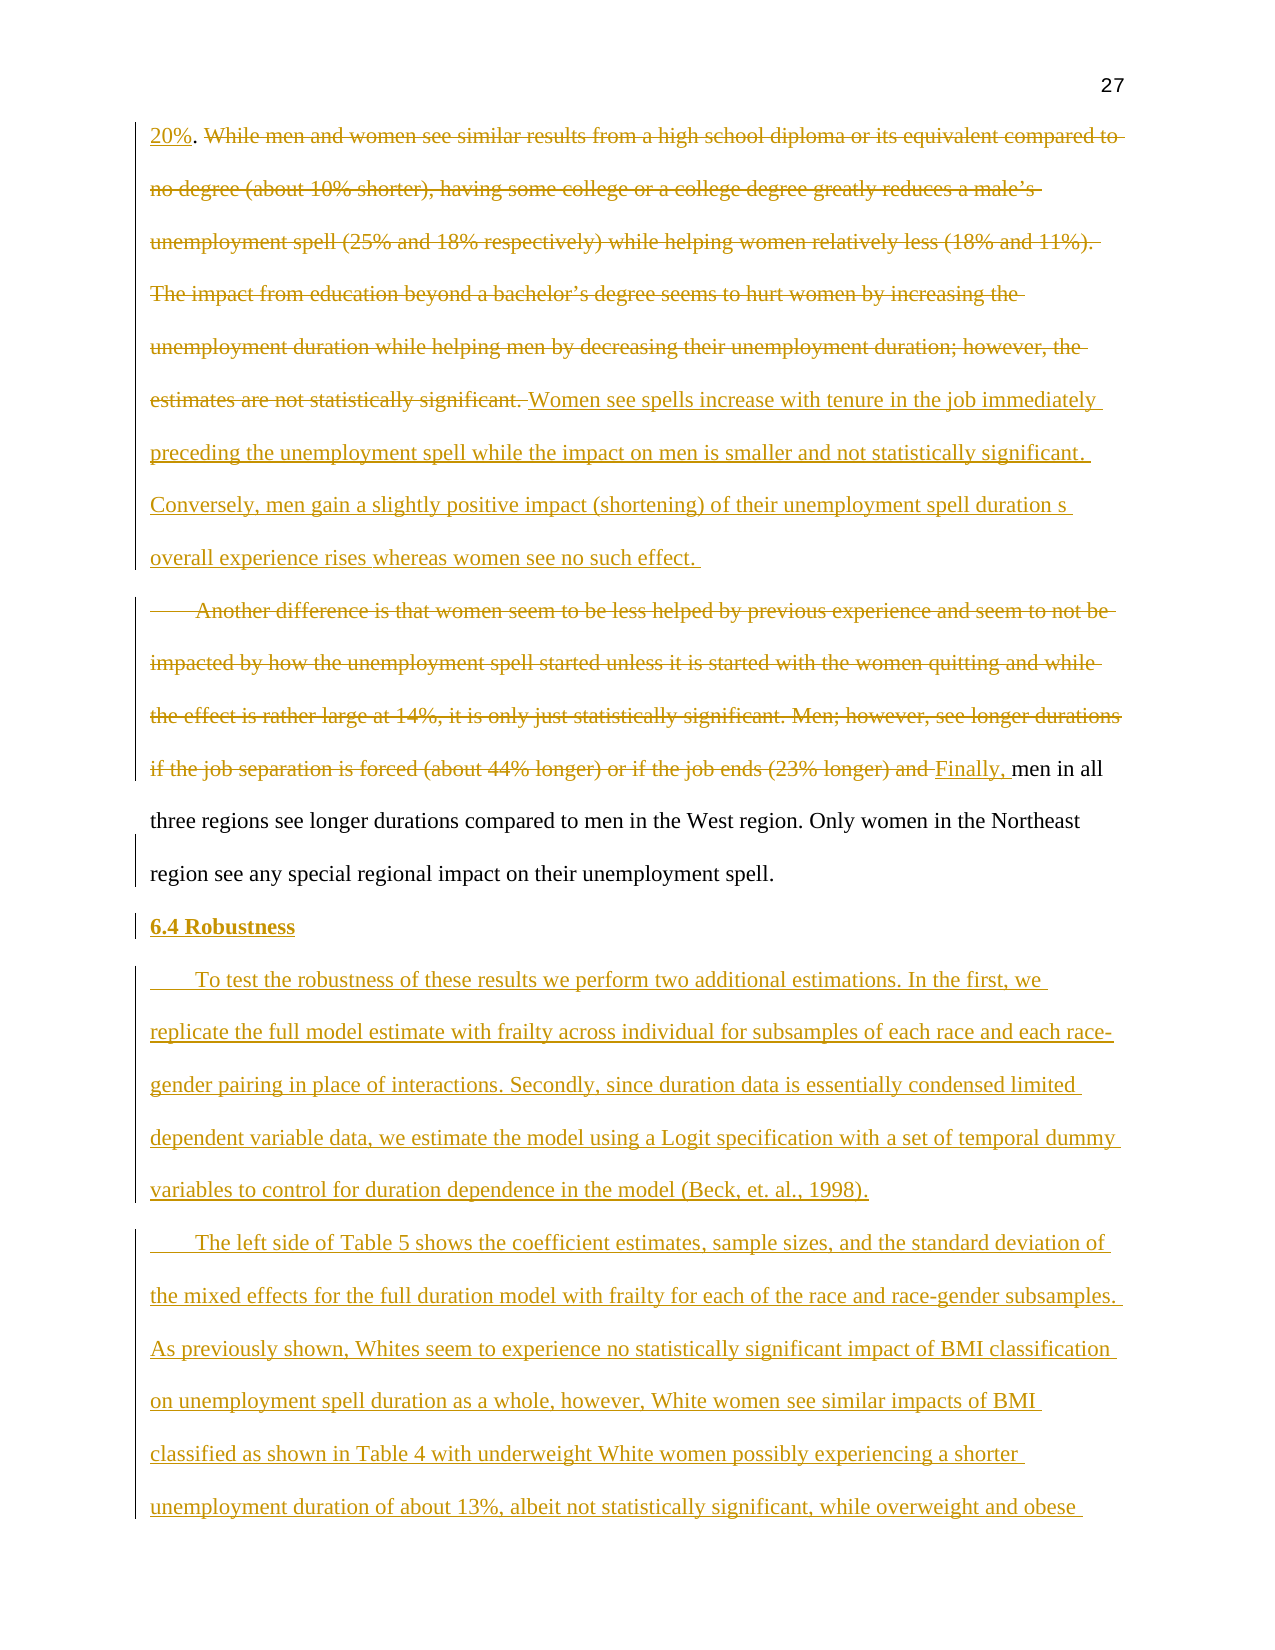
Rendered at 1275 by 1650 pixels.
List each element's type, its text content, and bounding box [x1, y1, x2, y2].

text men in all three regions see longer durations compared to men in the West region. Only women in the Northeast region see any special regional impact on their unemployment spell. [150, 597, 1125, 887]
